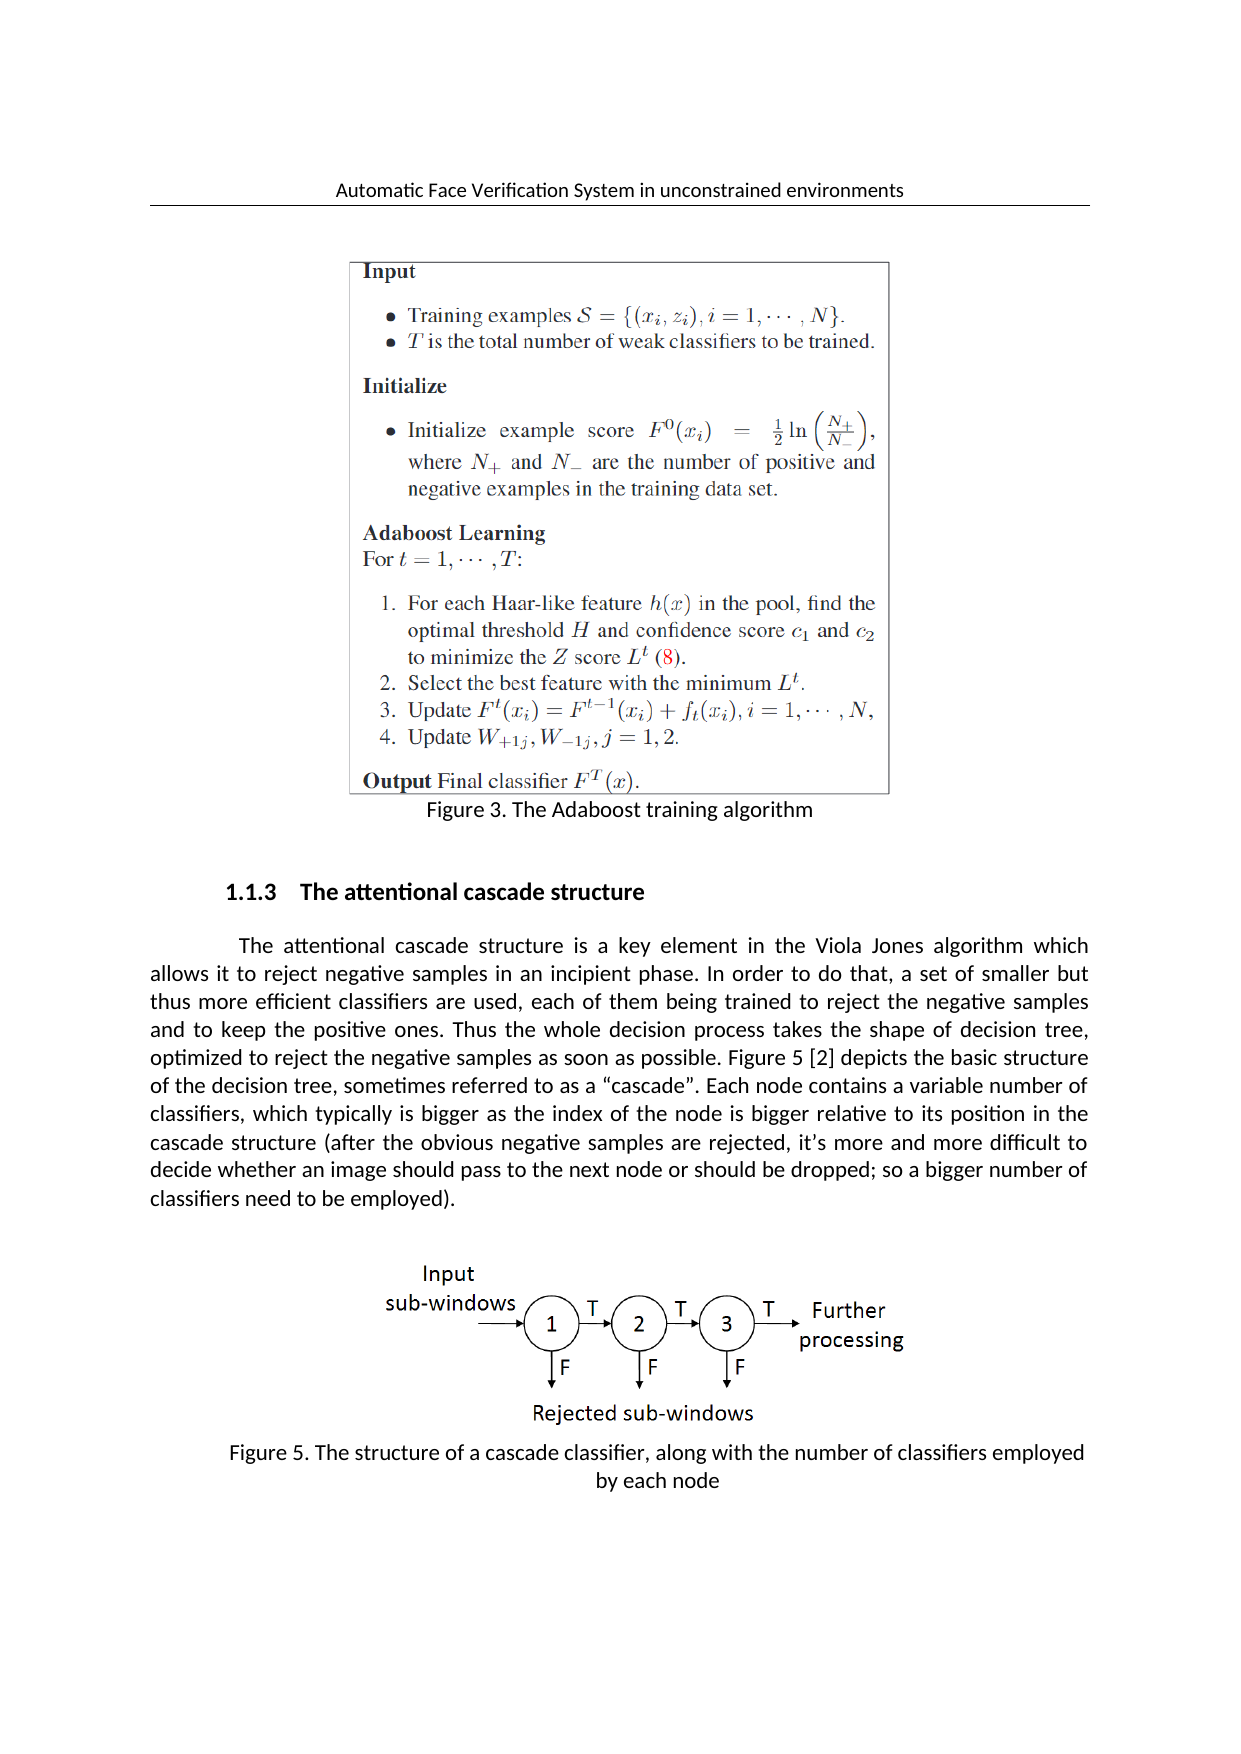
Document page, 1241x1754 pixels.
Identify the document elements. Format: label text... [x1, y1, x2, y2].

text Figure 5. The structure of a cascade classifier, along with the number of classifiers employed by each node [225, 1438, 1090, 1494]
text The attentional cascade structure is a key element in the Viola Jones algorithm which allows it to reject negative samples in an incipient phase. In order to do that, a set of smaller but thus more efficient classifiers are used, each of them being trained to reject the negative samples and to keep the positive ones. Thus the whole decision process takes the shape of decision tree, optimized to reject the negative samples as soon as possible. Figure 5 [2] depicts the basic structure of the decision tree, sometimes referred to as a “cascade”. Each node contains a variable number of classifiers, which typically is bigger as the index of the node is bigger relative to its position in the cascade structure (after the obvious negative samples are rejected, it’s more and more difficult to decide whether an image should pass to the next node or should be dropped; so a bigger number of classifiers need to be employed). [150, 931, 1090, 1212]
text Figure 3. The Adaboost training algorithm [150, 795, 1090, 823]
subtitle The attentional cascade structure [225, 876, 1090, 906]
picture [346, 1239, 969, 1439]
picture [349, 259, 891, 795]
